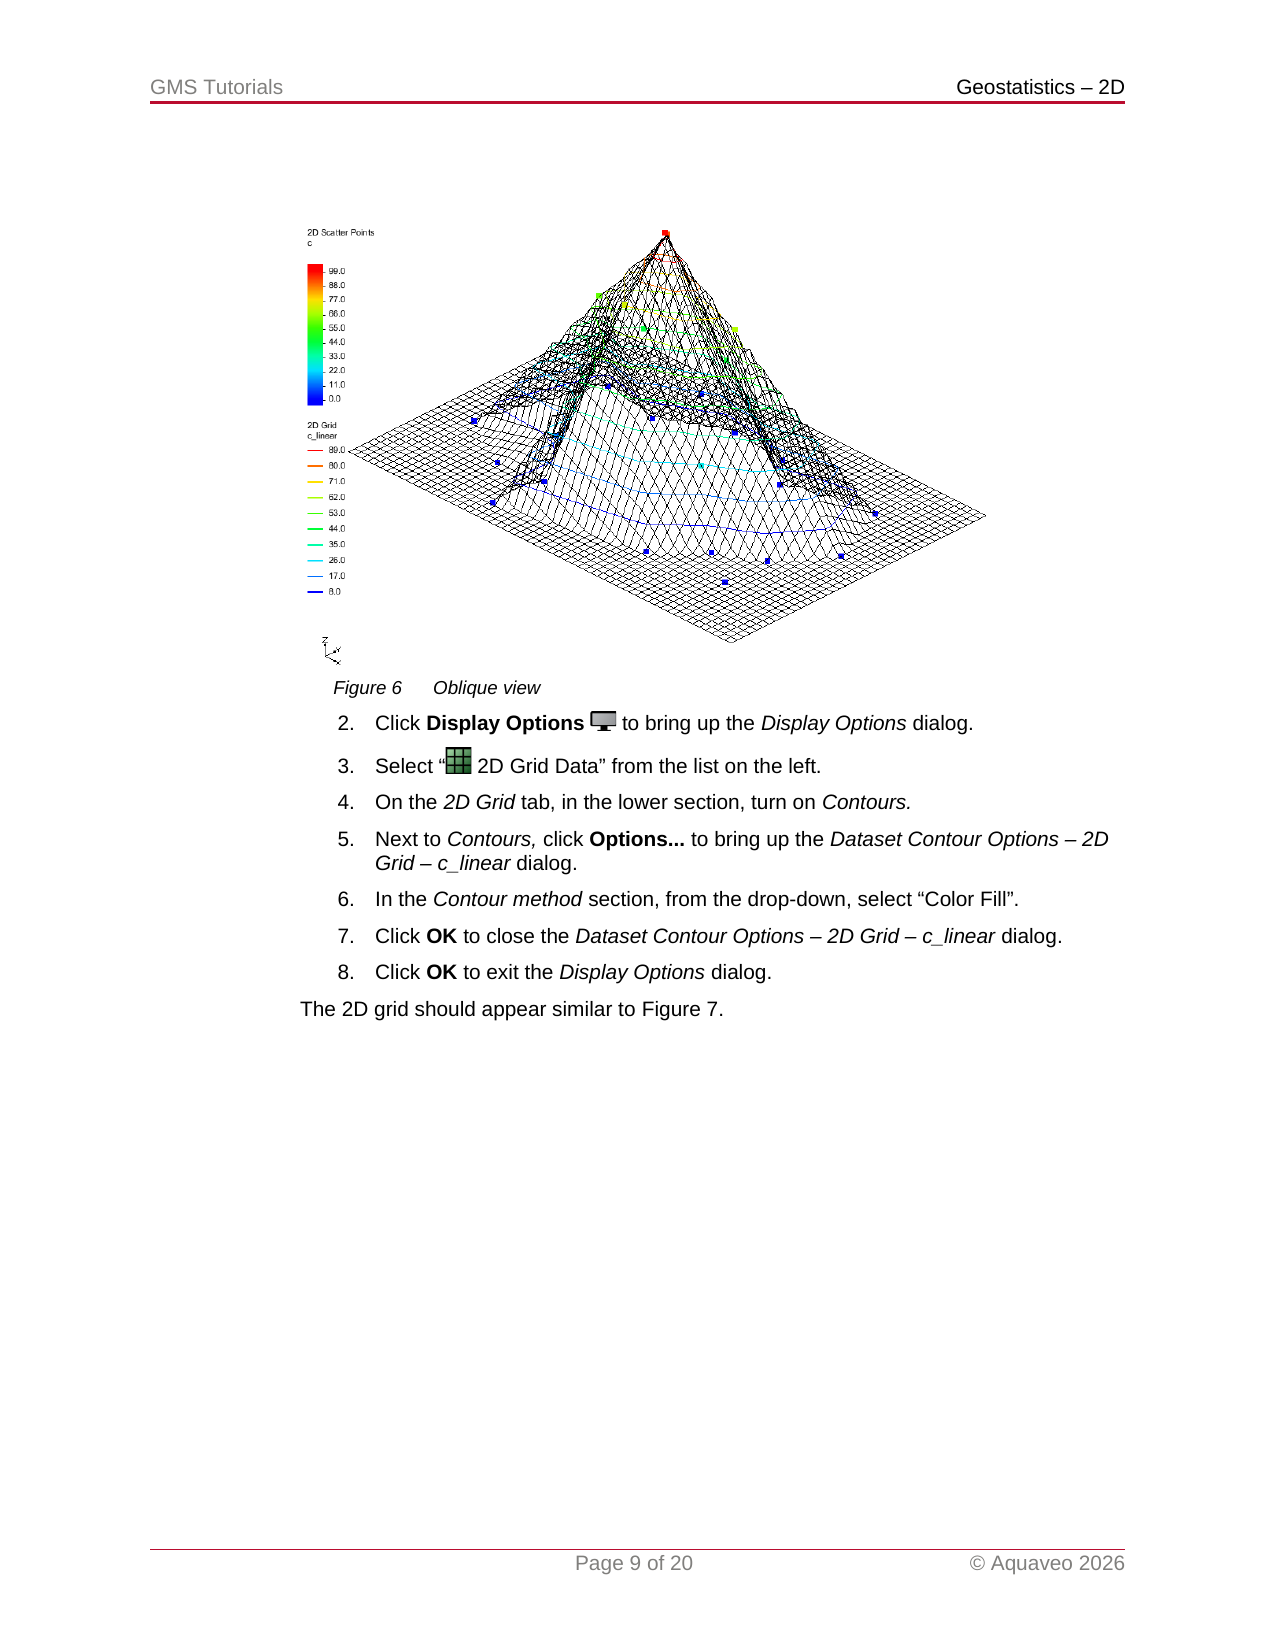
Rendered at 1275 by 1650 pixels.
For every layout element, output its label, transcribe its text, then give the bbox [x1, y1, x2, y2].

list Click Display Options to bring up the Display Options dialog. [337, 711, 1125, 735]
list Next to Contours, click Options... to bring up the Dataset Contour Options – 2D Grid – c_linear dialog. [337, 827, 1125, 874]
picture [590, 711, 617, 731]
list On the 2D Grid tab, in the lower section, turn on Contours. [337, 790, 1125, 814]
list In the Contour method section, from the drop-down, select “Color Fill”. [337, 887, 1125, 911]
text The 2D grid should appear similar to Figure 7. [300, 996, 1125, 1020]
list Click OK to exit the Display Options dialog. [337, 960, 1125, 984]
list Select “ 2D Grid Data” from the list on the left. [337, 747, 1125, 778]
text Figure 6 Oblique view [333, 677, 1125, 698]
list Click OK to close the Dataset Contour Options – 2D Grid – c_linear dialog. [337, 923, 1125, 947]
picture [445, 747, 472, 774]
picture [300, 225, 993, 665]
